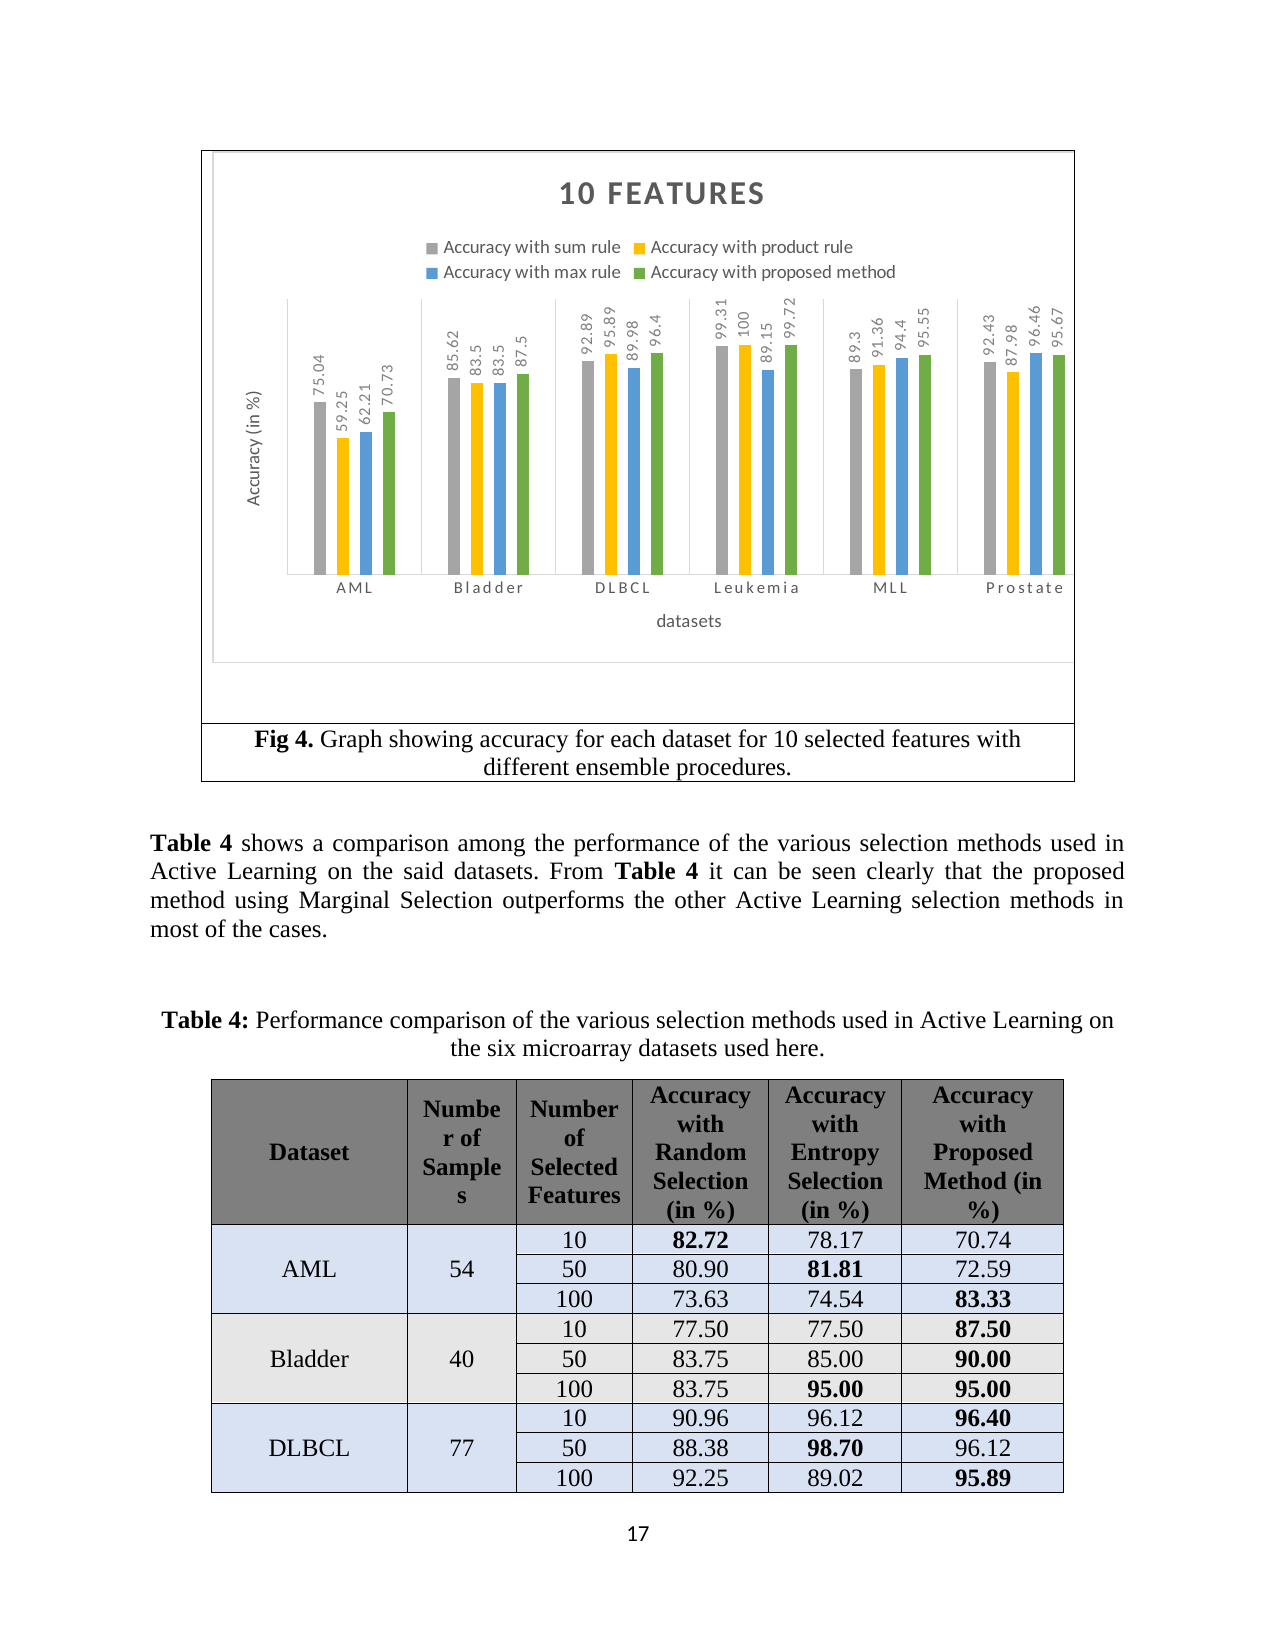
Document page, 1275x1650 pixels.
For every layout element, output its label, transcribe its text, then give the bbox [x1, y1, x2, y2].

table_header Accuracy with Entropy Selection (in %) [769, 1080, 901, 1224]
table_cell 96.12 [769, 1404, 901, 1432]
table_cell 73.63 [633, 1284, 768, 1313]
table_cell 77.50 [769, 1314, 901, 1343]
table_cell 74.54 [769, 1284, 901, 1313]
table_cell 83.33 [902, 1284, 1063, 1313]
table_cell 10 [517, 1314, 632, 1343]
table_cell 83.75 [633, 1344, 768, 1373]
table_cell 96.12 [902, 1433, 1063, 1462]
table_cell 70.74 [902, 1225, 1063, 1253]
table_cell 50 [517, 1255, 632, 1283]
table_cell 82.72 [633, 1225, 768, 1253]
table_cell 89.02 [769, 1463, 901, 1492]
table_cell AML [212, 1225, 407, 1313]
table_cell 96.40 [902, 1404, 1063, 1432]
table_header Dataset [212, 1080, 407, 1224]
table_header Accuracy with Random Selection (in %) [633, 1080, 768, 1224]
table_cell 90.00 [902, 1344, 1063, 1373]
table_header [202, 151, 1074, 723]
table_cell 95.89 [902, 1463, 1063, 1492]
table_cell 40 [408, 1314, 516, 1402]
table_cell 80.90 [633, 1255, 768, 1283]
table_cell 95.00 [769, 1374, 901, 1402]
table_cell 50 [517, 1344, 632, 1373]
table_cell 100 [517, 1284, 632, 1313]
table_cell 98.70 [769, 1433, 901, 1462]
table_header Number of Selected Features [517, 1080, 632, 1224]
table_cell 100 [517, 1463, 632, 1492]
table_cell 85.00 [769, 1344, 901, 1373]
table_cell DLBCL [212, 1404, 407, 1492]
table_cell Fig 4. Graph showing accuracy for each dataset for 10 selected features with different ensemble procedures. [202, 724, 1074, 781]
table_cell 90.96 [633, 1404, 768, 1432]
table_cell 77 [408, 1404, 516, 1492]
table_cell 100 [517, 1374, 632, 1402]
table_cell 10 [517, 1404, 632, 1432]
table_cell 83.75 [633, 1374, 768, 1402]
table_header Number of Samples [408, 1080, 516, 1224]
table_cell 77.50 [633, 1314, 768, 1343]
text Table 4 shows a comparison among the performance of the various selection methods used in Active Learning on the said datasets. From Table 4 it can be seen clearly that the proposed method using Marginal Selection outperforms the other Active Learning selection methods in most of the cases. [150, 828, 1125, 943]
table_cell 72.59 [902, 1255, 1063, 1283]
table_cell 87.50 [902, 1314, 1063, 1343]
table_cell 78.17 [769, 1225, 901, 1253]
table_cell Bladder [212, 1314, 407, 1402]
table_cell 95.00 [902, 1374, 1063, 1402]
table_header Accuracy with Proposed Method (in %) [902, 1080, 1063, 1224]
table_cell 92.25 [633, 1463, 768, 1492]
table_cell 50 [517, 1433, 632, 1462]
table_cell 88.38 [633, 1433, 768, 1462]
table_cell 81.81 [769, 1255, 901, 1283]
table_cell 10 [517, 1225, 632, 1253]
table_cell 54 [408, 1225, 516, 1313]
text Table 4: Performance comparison of the various selection methods used in Active Learning on the six microarray datasets used here. [150, 1005, 1125, 1062]
